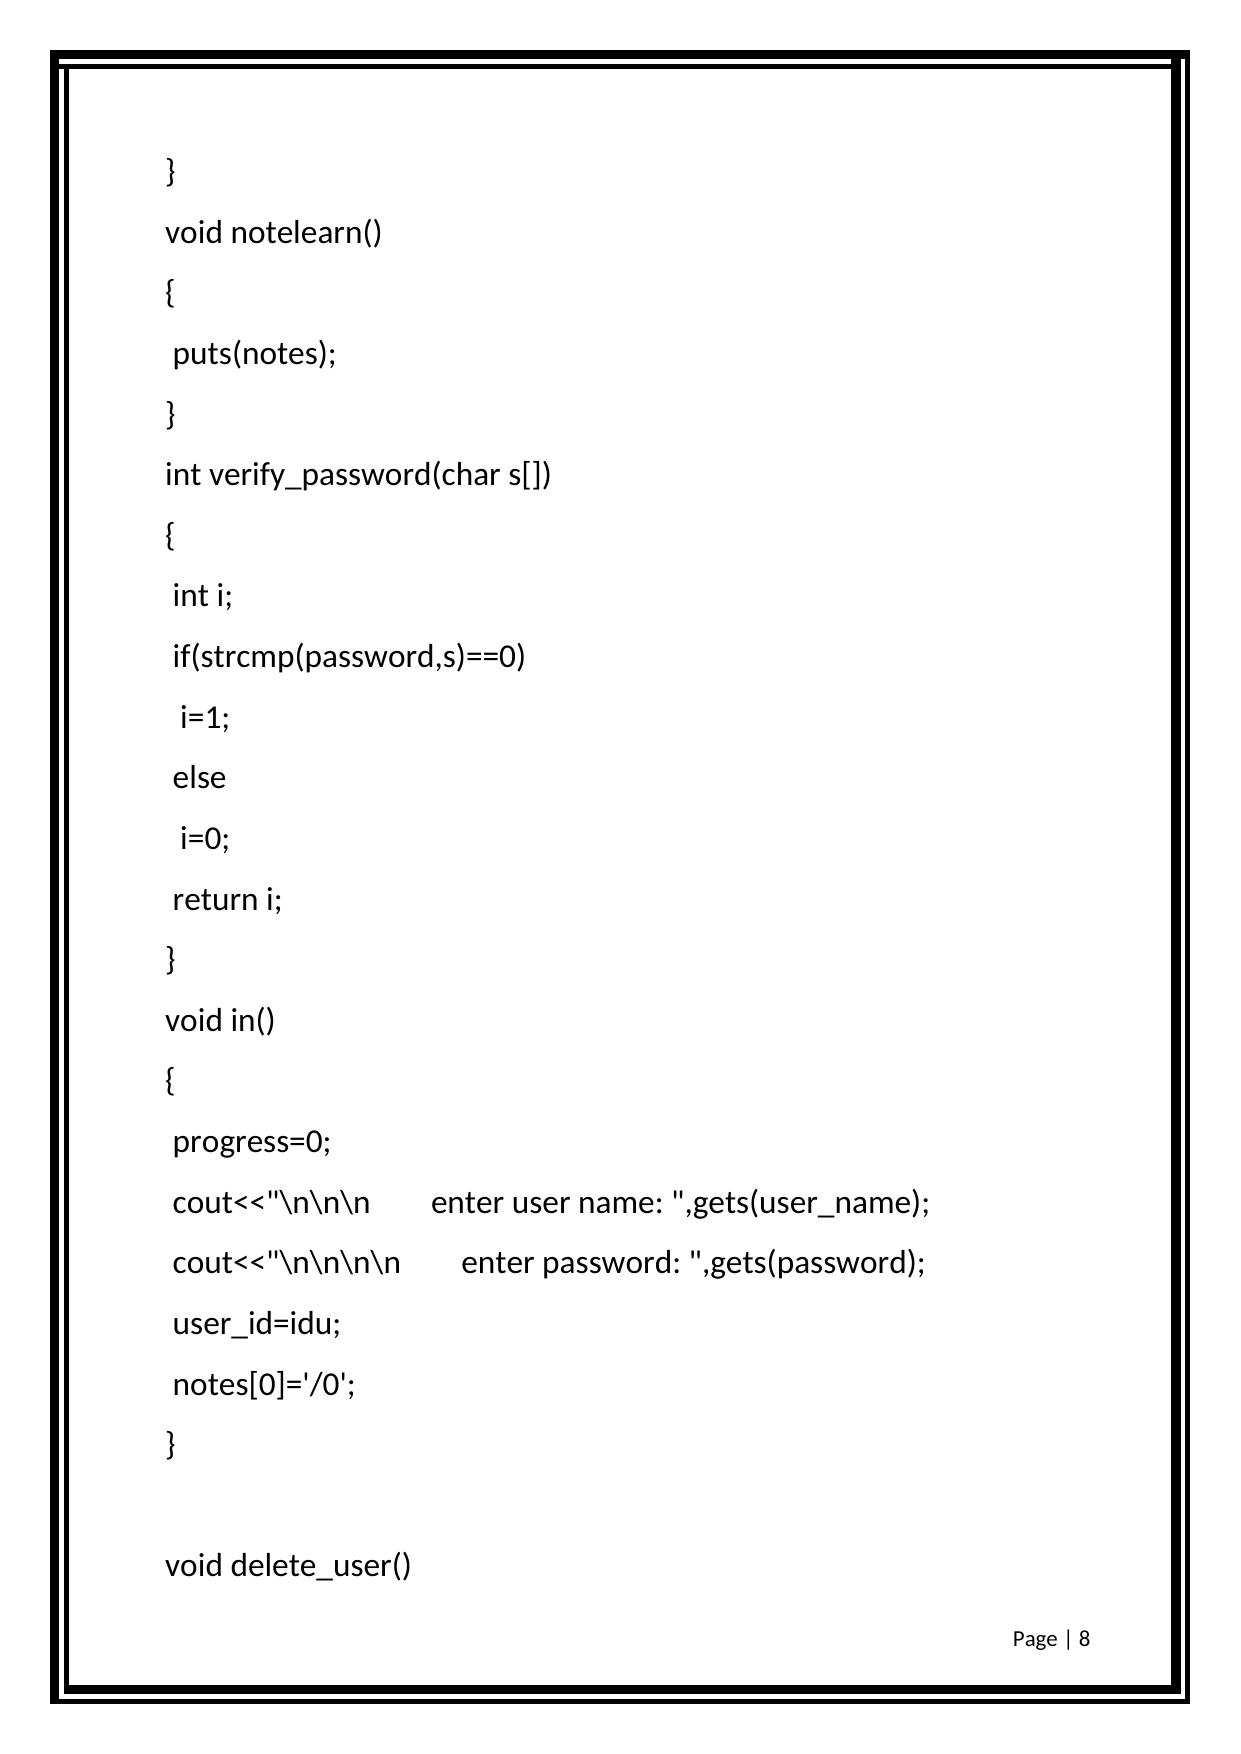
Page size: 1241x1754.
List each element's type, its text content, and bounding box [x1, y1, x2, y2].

text return i; [150, 877, 1090, 918]
text i=1; [150, 696, 1090, 736]
text user_id=idu; [150, 1302, 1090, 1343]
text if(strcmp(password,s)==0) [150, 635, 1090, 676]
text i=0; [150, 817, 1090, 858]
text void delete_user() [150, 1544, 1090, 1585]
text int i; [150, 574, 1090, 615]
text puts(notes); [150, 332, 1090, 373]
text } [150, 150, 1090, 191]
text cout<<"\n\n\n enter user name: ",gets(user_name); [150, 1181, 1090, 1221]
text progress=0; [150, 1120, 1090, 1161]
text { [150, 1059, 1090, 1100]
text void in() [150, 999, 1090, 1039]
text notes[0]='/0'; [150, 1362, 1090, 1403]
text cout<<"\n\n\n\n enter password: ",gets(password); [150, 1241, 1090, 1282]
text else [150, 756, 1090, 797]
text } [150, 938, 1090, 979]
text { [150, 514, 1090, 554]
text int verify_password(char s[]) [150, 453, 1090, 494]
text { [150, 271, 1090, 312]
text } [150, 1423, 1090, 1464]
text } [150, 392, 1090, 433]
text void notelearn() [150, 211, 1090, 251]
